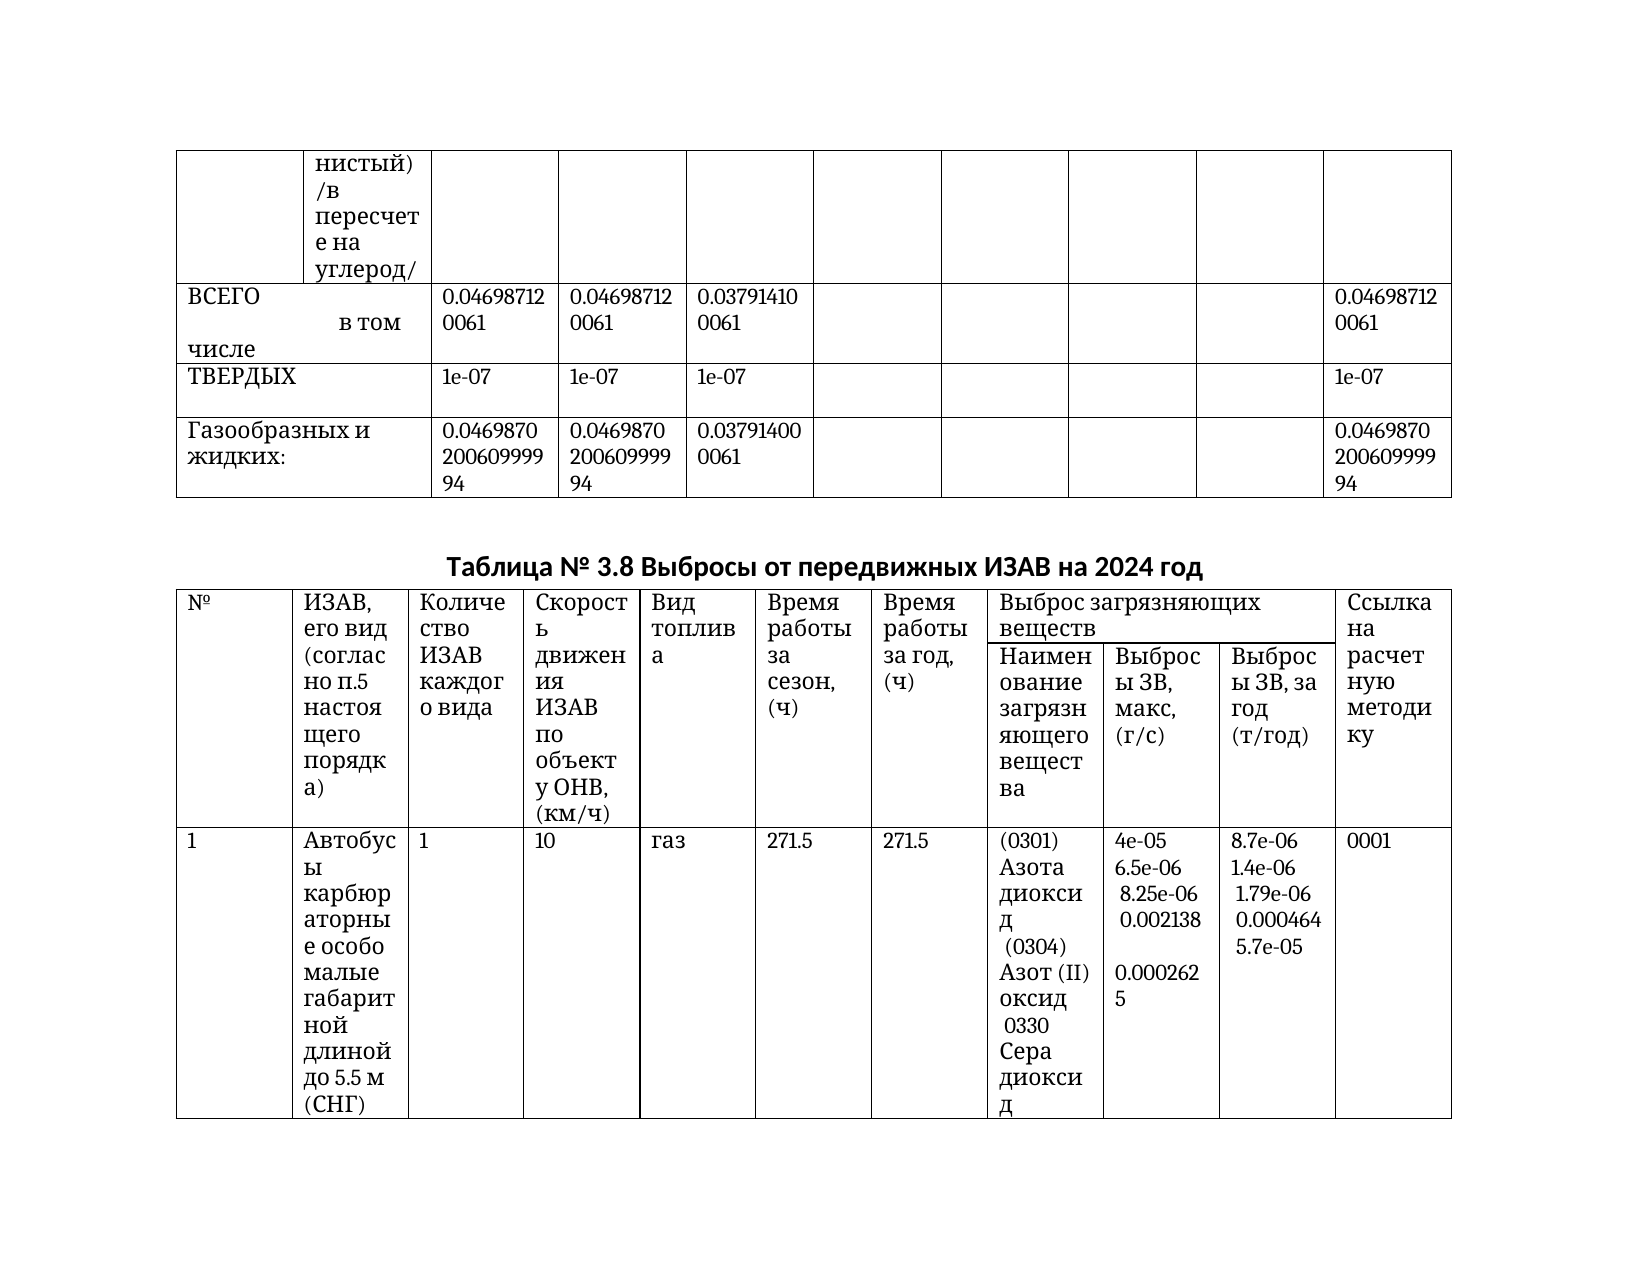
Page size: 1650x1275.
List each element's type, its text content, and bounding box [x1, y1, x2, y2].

table_cell 0.046987120061 [559, 284, 686, 363]
table_cell Выбросы ЗВ, макс,(г/с) [1104, 644, 1219, 827]
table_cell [304, 151, 431, 283]
table_header Выброс загрязняющих веществ [988, 590, 1335, 642]
table_cell 1 [177, 828, 292, 1118]
table_cell [1197, 284, 1323, 363]
table_cell [942, 418, 1068, 497]
table_cell 10 [524, 828, 639, 1118]
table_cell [432, 151, 558, 283]
table_cell [814, 284, 941, 363]
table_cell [687, 151, 813, 283]
table_header Вид топлива [641, 590, 755, 827]
table_cell 271.5 [872, 828, 987, 1118]
table_cell [1197, 418, 1323, 497]
table_cell 0.037914100061 [687, 284, 813, 363]
table_cell 0.046987020060999994 [559, 418, 686, 497]
table_cell [942, 151, 1068, 283]
table_cell 0.046987120061 [1324, 284, 1451, 363]
table_cell 0.046987020060999994 [432, 418, 558, 497]
table_header № [177, 590, 292, 827]
table_header ИЗАВ, его вид (согласно п.5 настоящего порядка) [293, 590, 408, 827]
table_header Скорость движения ИЗАВ по объекту ОНВ, (км/ч) [524, 590, 639, 827]
table_header Время работы за год, (ч) [872, 590, 987, 827]
table_cell [814, 418, 941, 497]
table_cell 1 [409, 828, 523, 1118]
table_cell [1069, 364, 1196, 417]
table_cell [1069, 418, 1196, 497]
table_cell 0001 [1336, 828, 1451, 1118]
table_cell 1e-07 [559, 364, 686, 417]
table_cell ТВЕРДЫХ [177, 364, 431, 417]
table_cell [942, 364, 1068, 417]
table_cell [559, 151, 686, 283]
table_header Ссылка на расчетную методику [1336, 590, 1451, 827]
table_cell ВСЕГО в том числе [177, 284, 431, 363]
table_cell [1069, 284, 1196, 363]
table_cell [1197, 151, 1323, 283]
table_cell 0.046987120061 [432, 284, 558, 363]
table_cell 1e-07 [687, 364, 813, 417]
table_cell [1220, 828, 1335, 1118]
subtitle Таблица № 3.8 Выбросы от передвижных ИЗАВ на 2024 год [187, 548, 1462, 583]
table_cell [814, 364, 941, 417]
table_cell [177, 151, 303, 283]
table_cell Наименование загрязняющего вещества [988, 644, 1103, 827]
table_cell [1197, 364, 1323, 417]
table_cell 1e-07 [432, 364, 558, 417]
table_cell [814, 151, 941, 283]
table_cell газ [641, 828, 755, 1118]
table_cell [1104, 828, 1219, 1118]
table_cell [988, 828, 1103, 1118]
table_cell 0.046987020060999994 [1324, 418, 1451, 497]
table_cell 271.5 [756, 828, 871, 1118]
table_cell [1324, 151, 1451, 283]
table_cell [293, 828, 408, 1118]
table_cell 0.037914000061 [687, 418, 813, 497]
table_header Время работы за сезон, (ч) [756, 590, 871, 827]
table_cell [942, 284, 1068, 363]
table_cell 1e-07 [1324, 364, 1451, 417]
table_cell Выбросы ЗВ, за год (т/год) [1220, 644, 1335, 827]
table_header Количество ИЗАВ каждого вида [409, 590, 523, 827]
table_cell [1069, 151, 1196, 283]
table_cell Газообразных и жидких: [177, 418, 431, 497]
